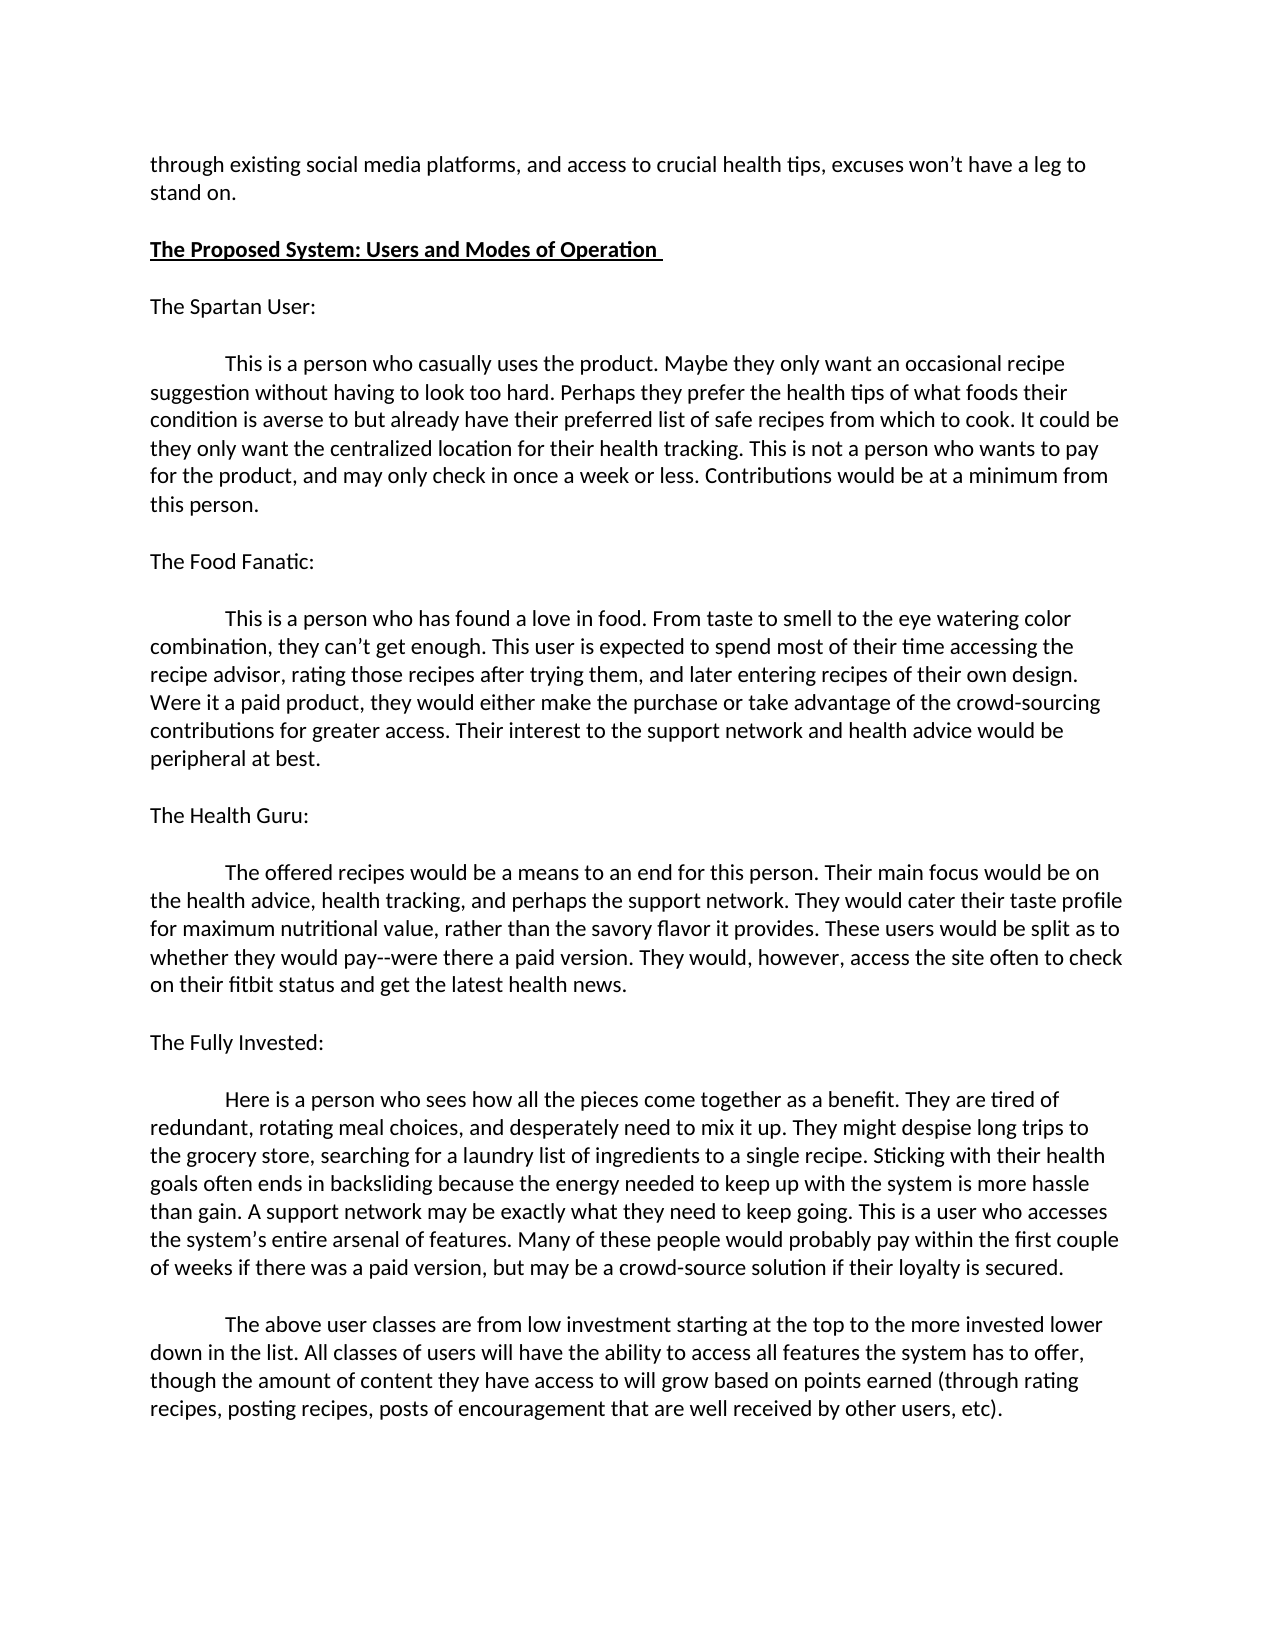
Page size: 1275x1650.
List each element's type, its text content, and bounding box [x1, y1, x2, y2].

text The Proposed System: Users and Modes of Operation [150, 235, 1125, 263]
text The Food Fanatic: [150, 547, 1125, 575]
text The above user classes are from low investment starting at the top to the more invested lower down in the list. All classes of users will have the ability to access all features the system has to offer, though the amount of content they have access to will grow based on points earned (through rating recipes, posting recipes, posts of encouragement that are well received by other users, etc). [150, 1310, 1125, 1422]
text The Health Guru: [150, 801, 1125, 829]
text The offered recipes would be a means to an end for this person. Their main focus would be on the health advice, health tracking, and perhaps the support network. They would cater their taste profile for maximum nutritional value, rather than the savory flavor it provides. These users would be split as to whether they would pay--were there a paid version. They would, however, access the site often to check on their fitbit status and get the latest health news. [150, 858, 1125, 999]
text This is a person who has found a love in food. From taste to smell to the eye watering color combination, they can’t get enough. This user is expected to spend most of their time accessing the recipe advisor, rating those recipes after trying them, and later entering recipes of their own design. Were it a paid product, they would either make the purchase or take advantage of the crowd-sourcing contributions for greater access. Their interest to the support network and health advice would be peripheral at best. [150, 604, 1125, 772]
text Here is a person who sees how all the pieces come together as a benefit. They are tired of redundant, rotating meal choices, and desperately need to mix it up. They might despise long trips to the grocery store, searching for a laundry list of ingredients to a single recipe. Sticking with their health goals often ends in backsliding because the energy needed to keep up with the system is more hassle than gain. A support network may be exactly what they need to keep going. This is a user who accesses the system’s entire arsenal of features. Many of these people would probably pay within the first couple of weeks if there was a paid version, but may be a crowd-source solution if their loyalty is secured. [150, 1085, 1125, 1281]
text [150, 150, 1125, 206]
text This is a person who casually uses the product. Maybe they only want an occasional recipe suggestion without having to look too hard. Perhaps they prefer the health tips of what foods their condition is averse to but already have their preferred list of safe recipes from which to cook. It could be they only want the centralized location for their health tracking. This is not a person who wants to pay for the product, and may only check in once a week or less. Contributions would be at a minimum from this person. [150, 349, 1125, 518]
text The Fully Invested: [150, 1028, 1125, 1056]
text The Spartan User: [150, 292, 1125, 320]
